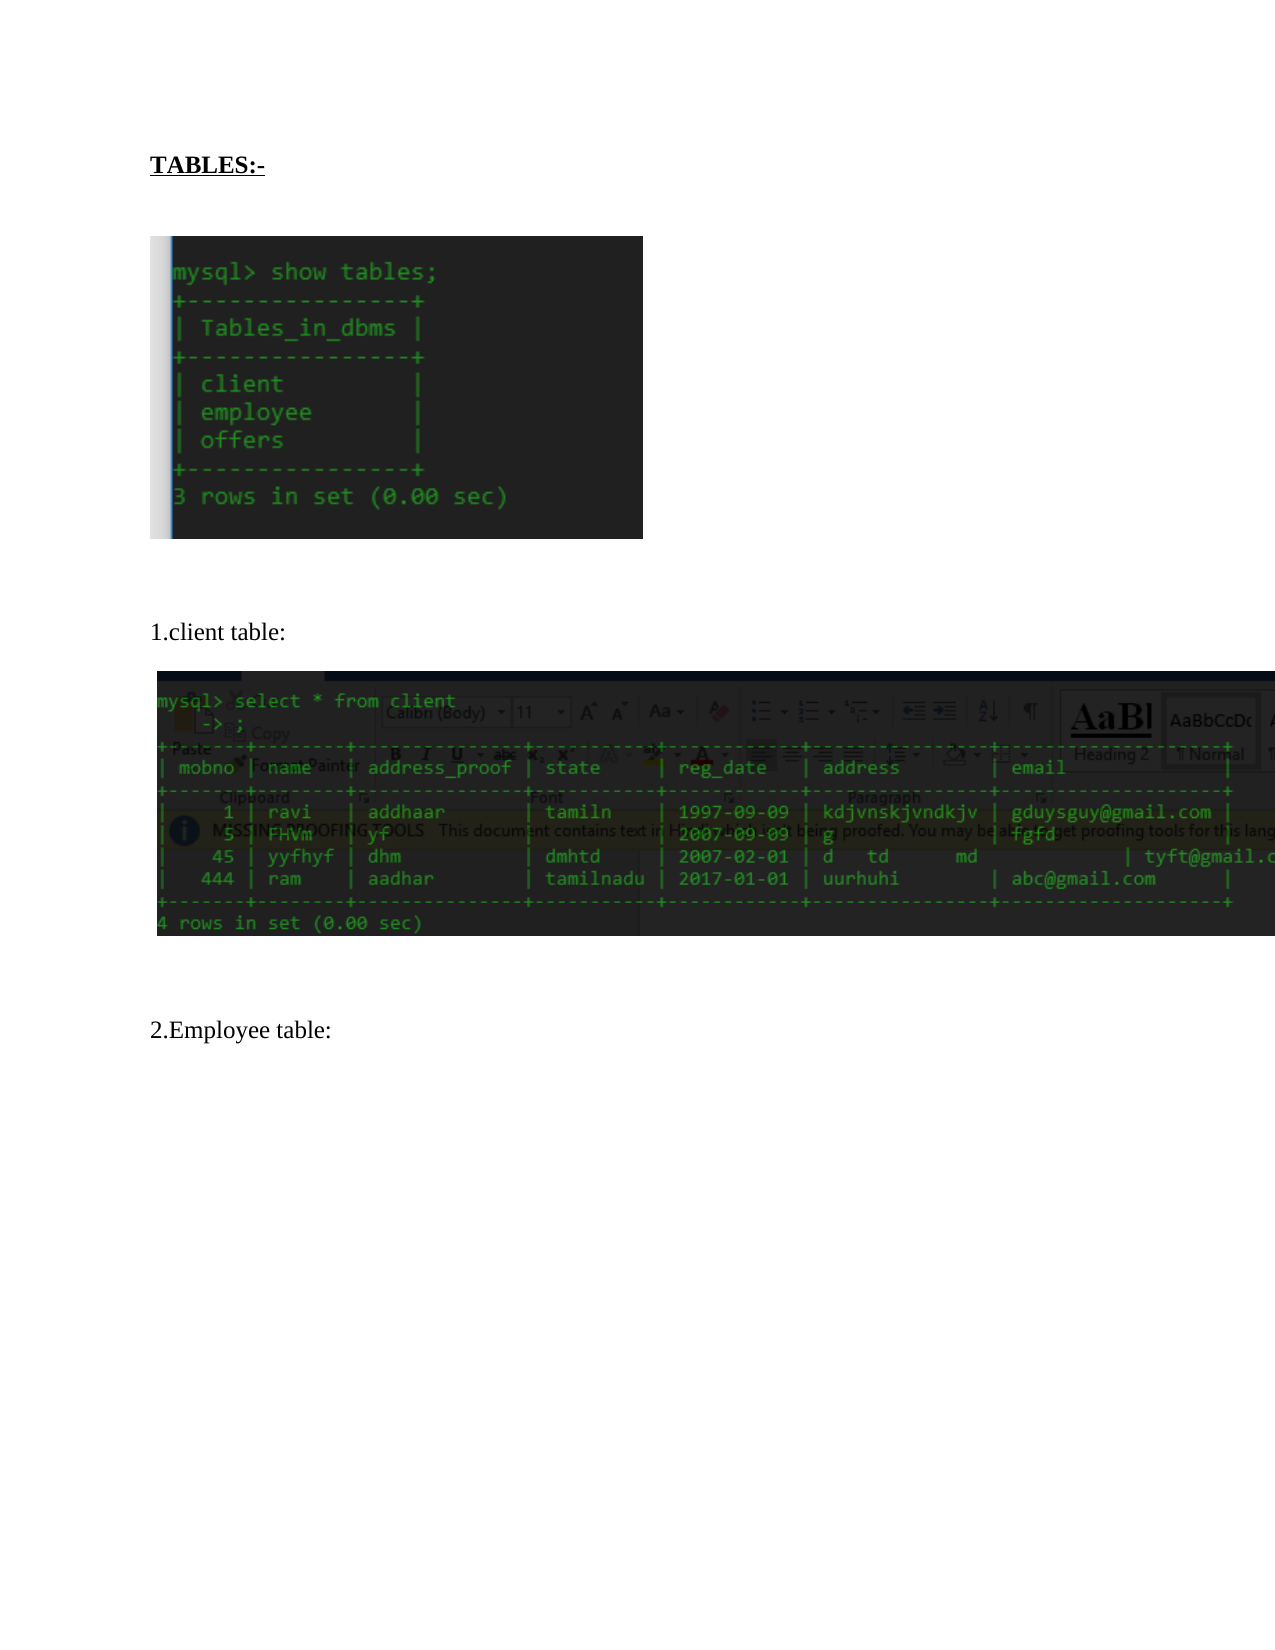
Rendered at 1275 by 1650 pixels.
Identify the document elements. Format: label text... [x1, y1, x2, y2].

picture [157, 671, 1275, 936]
text 1.client table: [150, 617, 1125, 646]
text 2.Employee table: [150, 1015, 1125, 1043]
text TABLES:- [150, 150, 1125, 179]
picture [150, 236, 643, 539]
